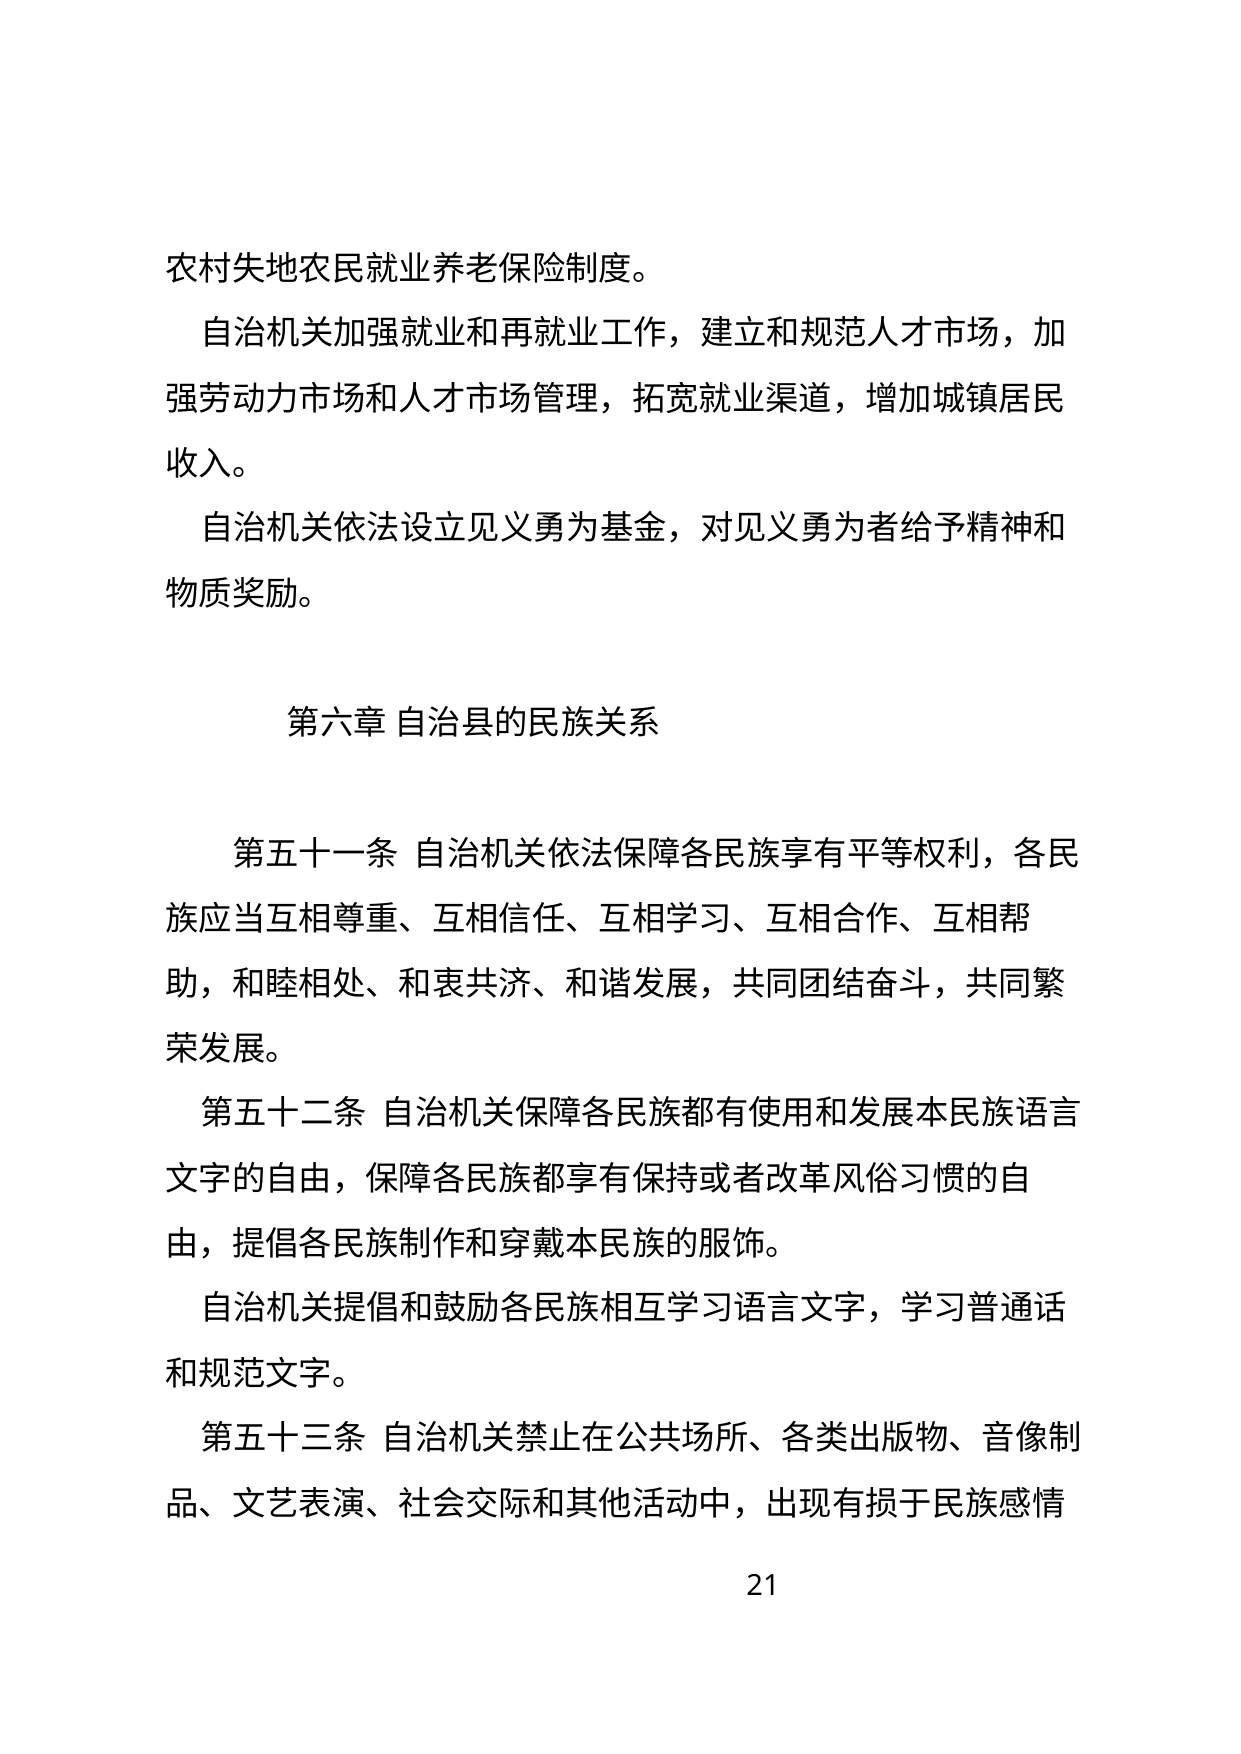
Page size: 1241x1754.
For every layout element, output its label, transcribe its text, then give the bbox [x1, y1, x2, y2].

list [165, 233, 1087, 623]
text 第六章 自治县的民族关系 [165, 623, 1087, 753]
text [165, 818, 1087, 1533]
